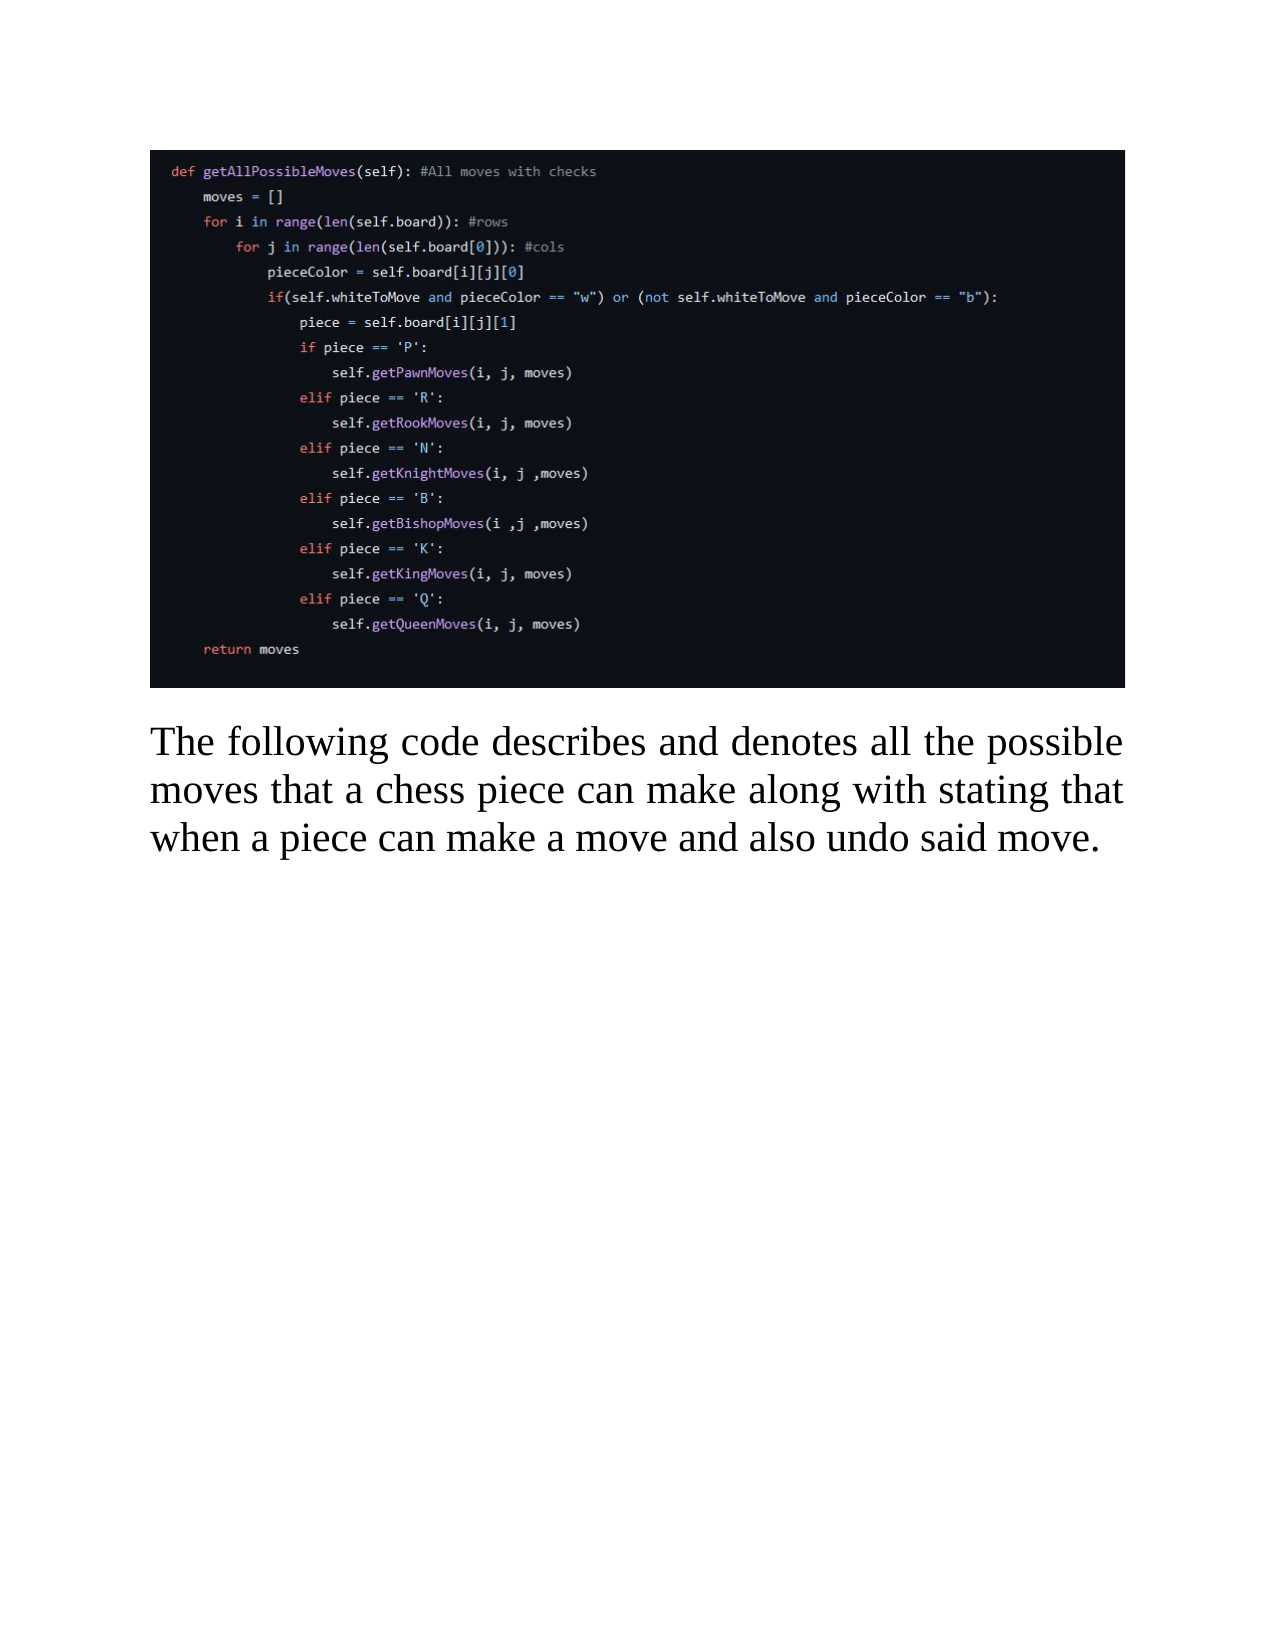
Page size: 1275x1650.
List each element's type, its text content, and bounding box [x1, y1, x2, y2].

picture [150, 150, 1125, 688]
text The following code describes and denotes all the possible moves that a chess piece can make along with stating that when a piece can make a move and also undo said move. [150, 717, 1125, 861]
